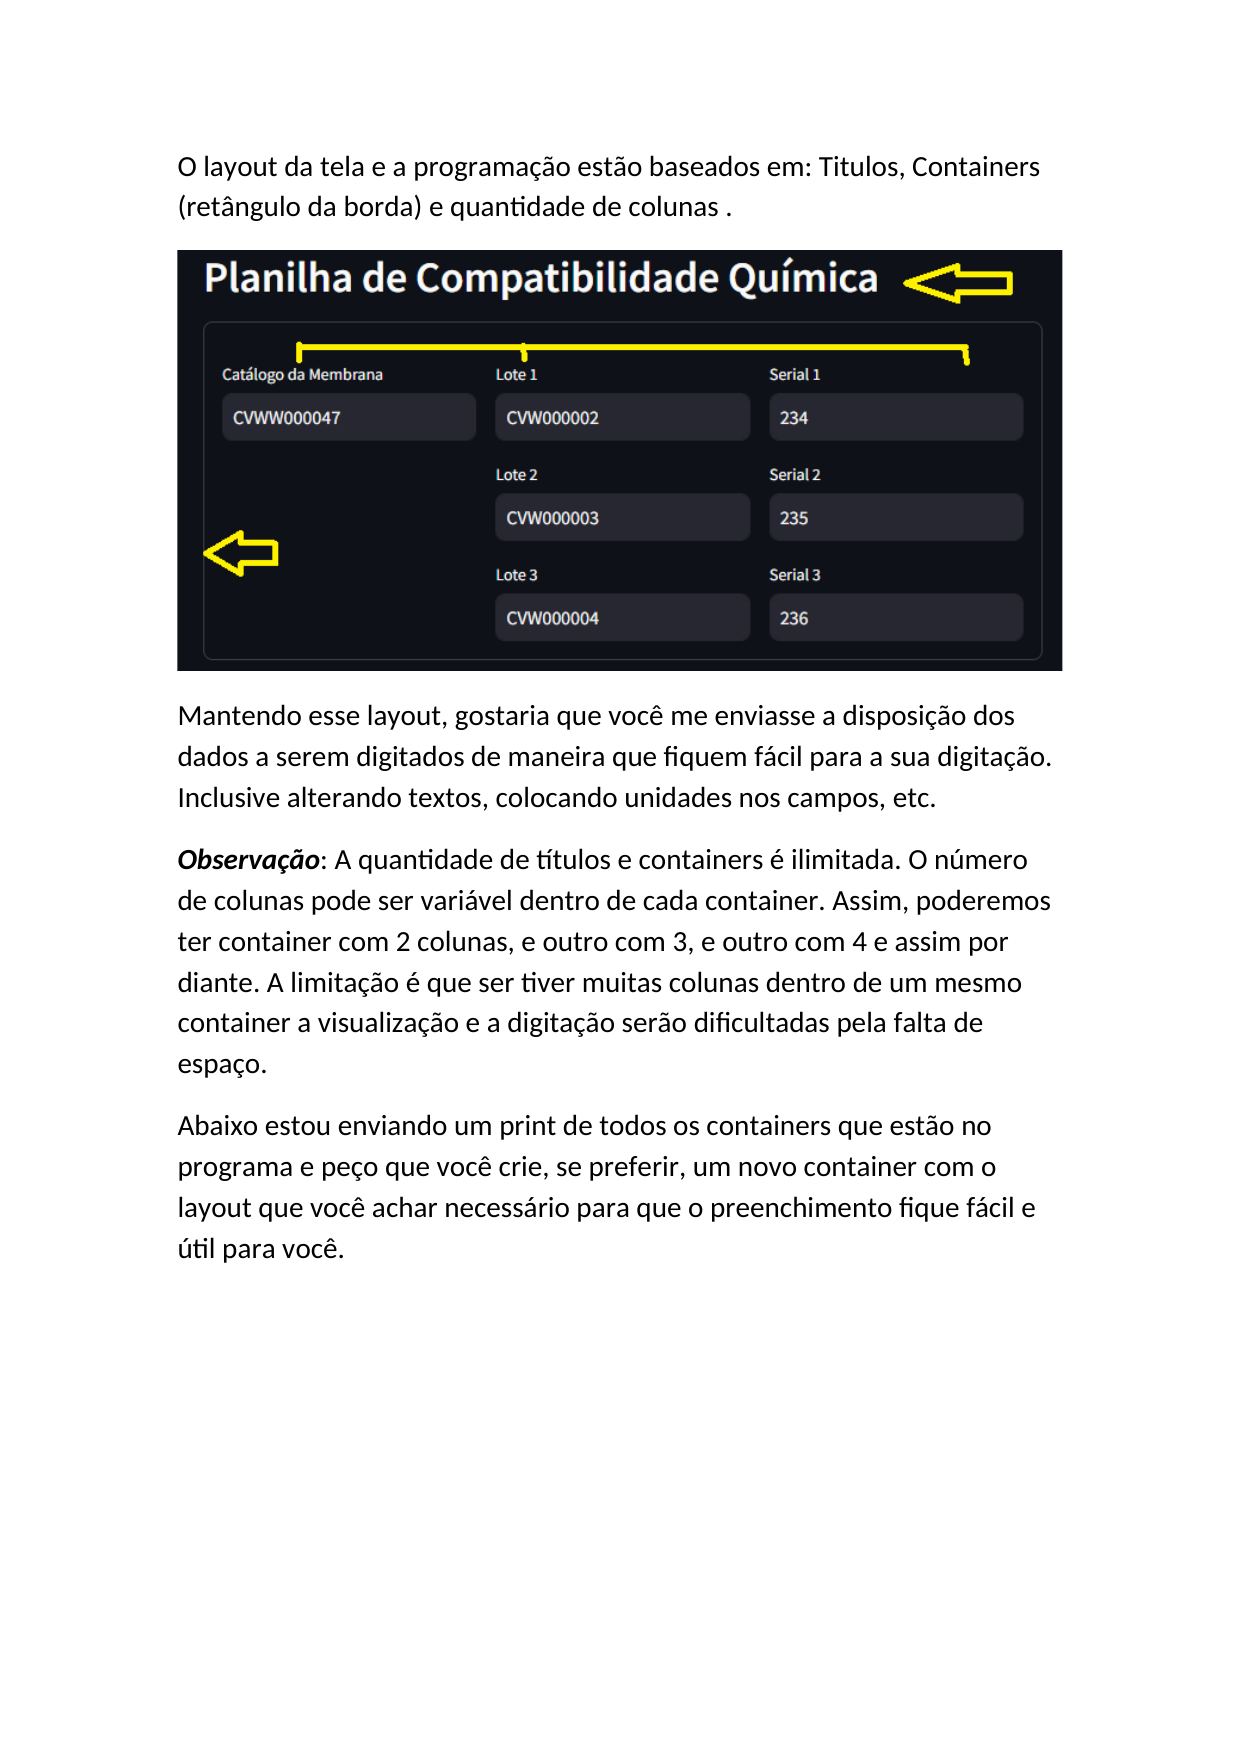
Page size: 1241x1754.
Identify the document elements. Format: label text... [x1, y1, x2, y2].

text O layout da tela e a programação estão baseados em: Titulos, Containers (retângulo da borda) e quantidade de colunas . [177, 148, 1063, 224]
picture [177, 250, 1063, 671]
text Observação: A quantidade de títulos e containers é ilimitada. O número de colunas pode ser variável dentro de cada container. Assim, poderemos ter container com 2 colunas, e outro com 3, e outro com 4 e assim por diante. A limitação é que ser tiver muitas colunas dentro de um mesmo container a visualização e a digitação serão dificultadas pela falta de espaço. [177, 841, 1063, 1081]
text Mantendo esse layout, gostaria que você me enviasse a disposição dos dados a serem digitados de maneira que fiquem fácil para a sua digitação. Inclusive alterando textos, colocando unidades nos campos, etc. [177, 697, 1063, 815]
text Abaixo estou enviando um print de todos os containers que estão no programa e peço que você crie, se preferir, um novo container com o layout que você achar necessário para que o preenchimento fique fácil e útil para você. [177, 1107, 1063, 1266]
